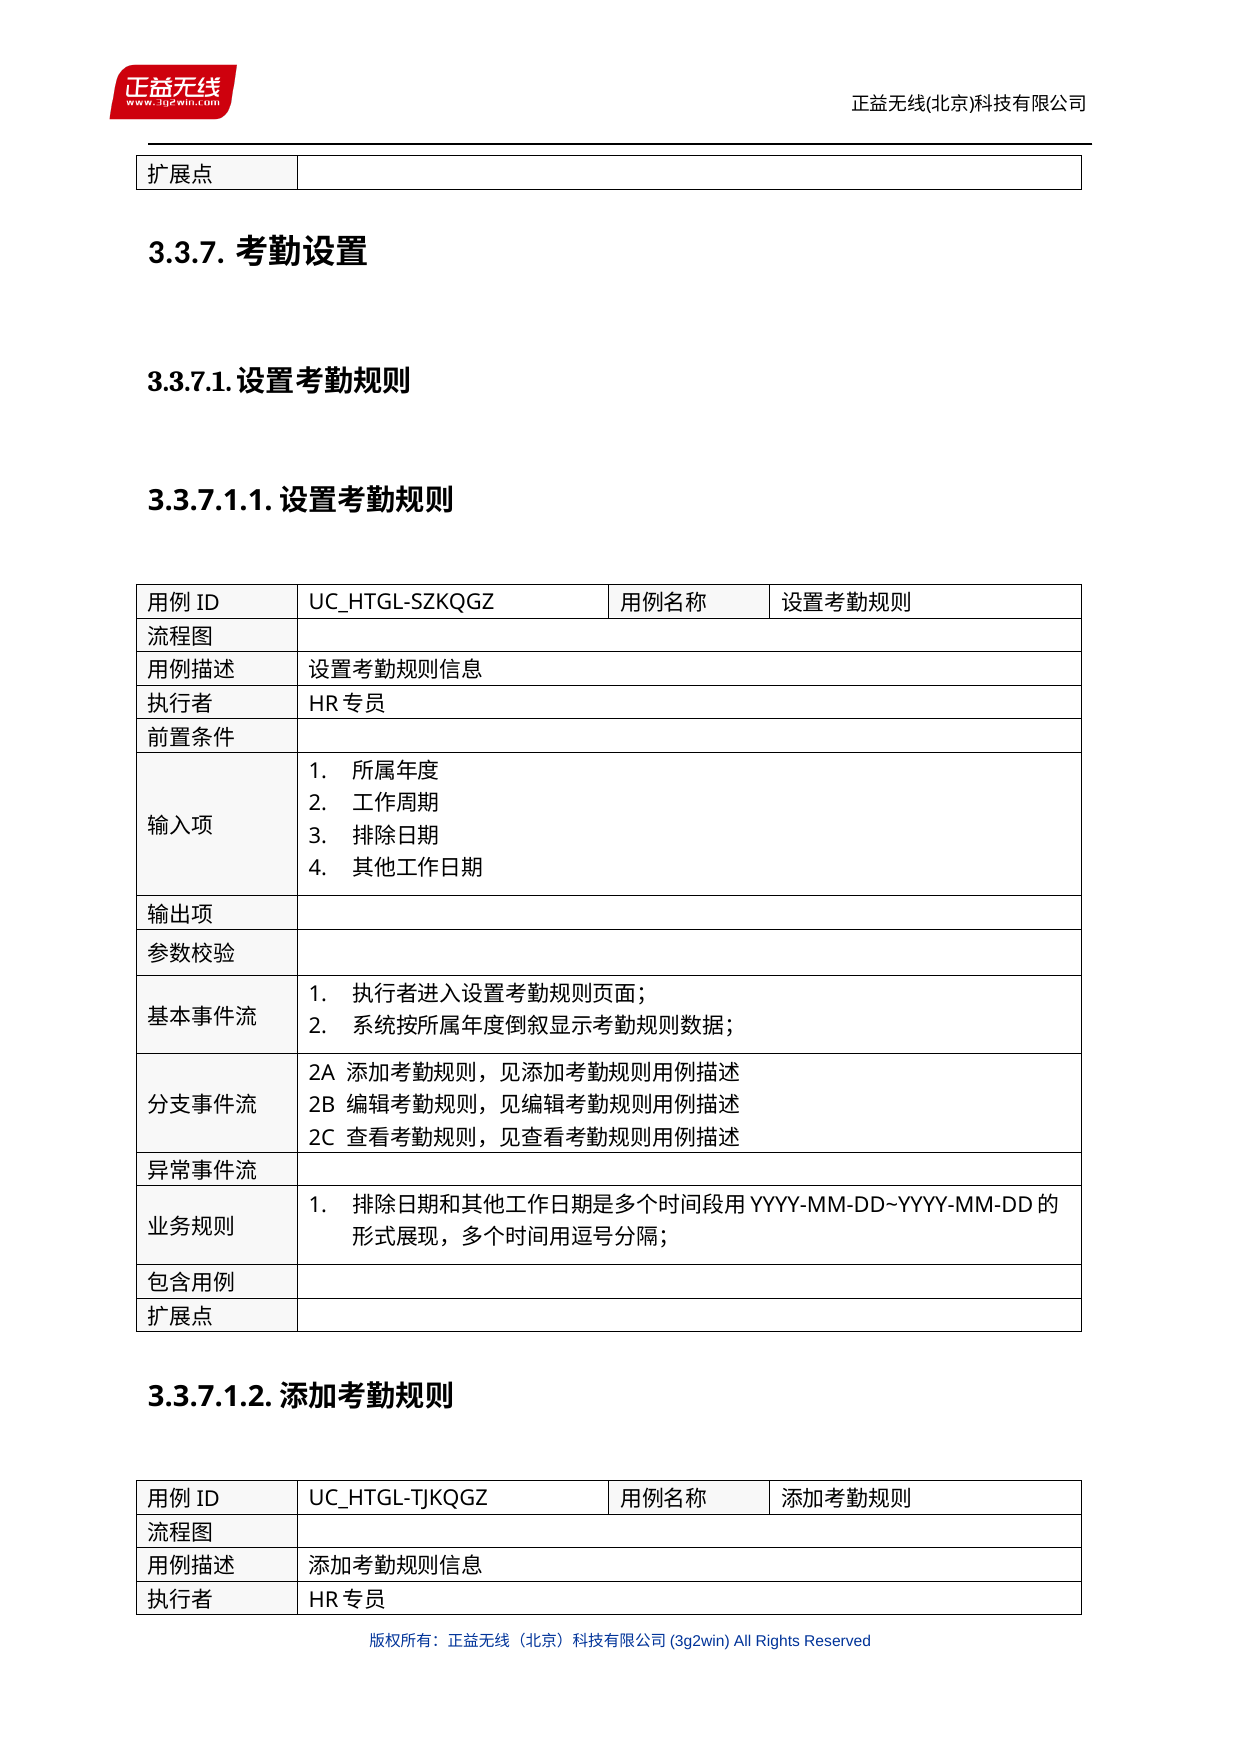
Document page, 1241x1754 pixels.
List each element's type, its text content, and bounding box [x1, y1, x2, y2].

table_cell [298, 1299, 1081, 1331]
table_cell 参数校验 [137, 930, 297, 975]
table_header UC_HTGL-SZKQGZ [298, 585, 608, 617]
subtitle 设置考勤规则 [148, 465, 1092, 530]
table_cell 设置考勤规则信息 [298, 652, 1081, 684]
table_header 用例名称 [609, 1481, 769, 1513]
table_header 用例名称 [609, 585, 769, 617]
table_cell 异常事件流 [137, 1153, 297, 1185]
table_cell 用例描述 [137, 652, 297, 684]
table_header 用例 ID [137, 1481, 297, 1513]
table_cell 2A 添加考勤规则，见添加考勤规则用例描述 2B 编辑考勤规则，见编辑考勤规则用例描述 2C 查看考勤规则，见查看考勤规则用例描述 [298, 1054, 1081, 1152]
table_cell [298, 156, 1081, 189]
table_cell 所属年度 工作周期 排除日期 其他工作日期 [298, 753, 1081, 895]
table_header UC_HTGL-TJKQGZ [298, 1481, 608, 1513]
table_cell 扩展点 [137, 1299, 297, 1331]
table_cell 扩展点 [137, 156, 297, 189]
table_cell [298, 1515, 1081, 1547]
table_cell 流程图 [137, 619, 297, 651]
table_header 设置考勤规则 [770, 585, 1081, 617]
table_cell 输出项 [137, 896, 297, 929]
subtitle 设置考勤规则 [148, 346, 1092, 411]
table_header 添加考勤规则 [770, 1481, 1081, 1513]
subtitle 添加考勤规则 [148, 1361, 1092, 1426]
table_cell 用例描述 [137, 1548, 297, 1581]
table_header 用例 ID [137, 585, 297, 617]
table_cell 输入项 [137, 753, 297, 895]
table_cell 前置条件 [137, 719, 297, 752]
table_cell [298, 619, 1081, 651]
table_cell [298, 1265, 1081, 1297]
table_cell 排除日期和其他工作日期是多个时间段用YYYY-MM-DD~YYYY-MM-DD的形式展现，多个时间用逗号分隔； [298, 1186, 1081, 1264]
table_cell 执行者 [137, 686, 297, 718]
table_cell 业务规则 [137, 1186, 297, 1264]
table_cell 执行者进入设置考勤规则页面； 系统按所属年度倒叙显示考勤规则数据； [298, 976, 1081, 1053]
table_cell HR专员 [298, 1582, 1081, 1614]
subtitle 考勤设置 [148, 217, 1092, 282]
table_cell HR专员 [298, 686, 1081, 718]
table_cell [298, 719, 1081, 752]
table_cell 添加考勤规则信息 [298, 1548, 1081, 1581]
table_cell 分支事件流 [137, 1054, 297, 1152]
table_cell 包含用例 [137, 1265, 297, 1297]
table_cell 流程图 [137, 1515, 297, 1547]
table_cell 执行者 [137, 1582, 297, 1614]
table_cell [298, 1153, 1081, 1185]
table_cell [298, 930, 1081, 975]
table_cell [298, 896, 1081, 929]
table_cell 基本事件流 [137, 976, 297, 1053]
picture [105, 62, 241, 123]
